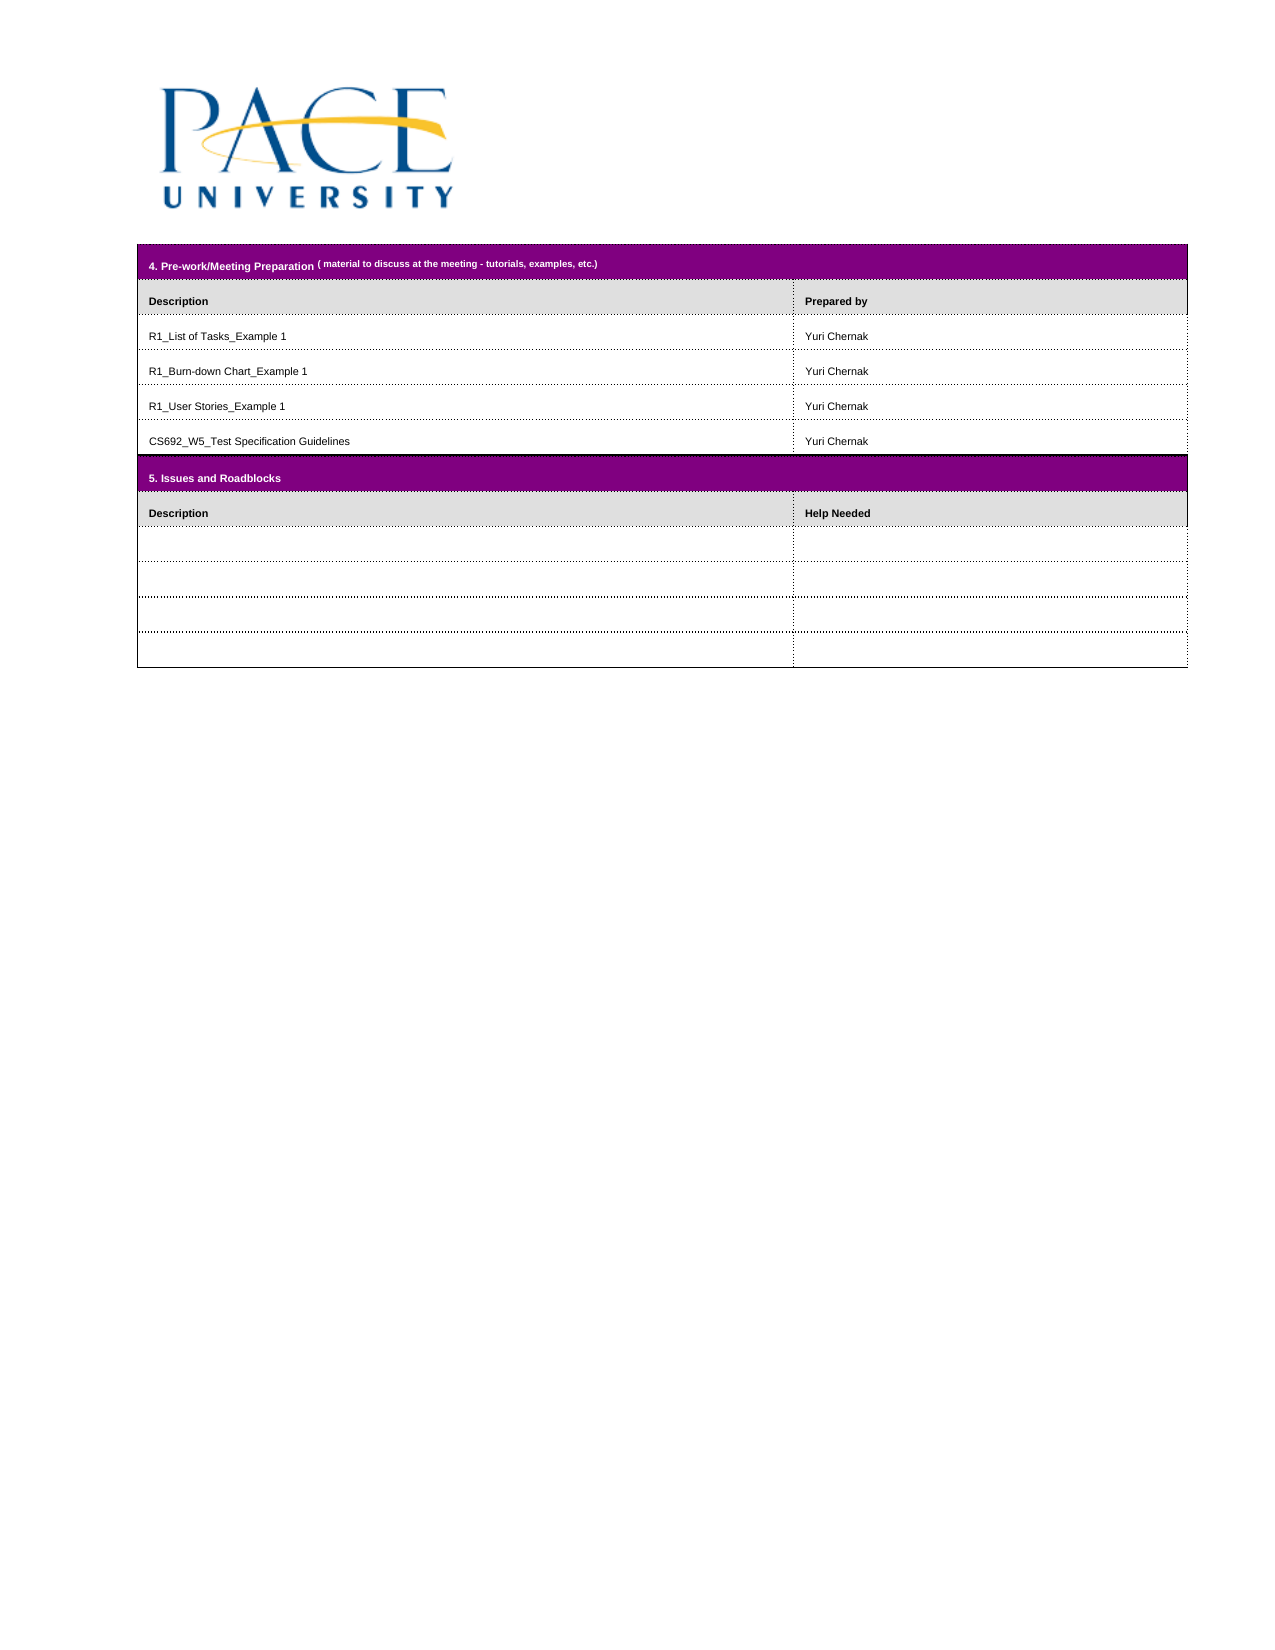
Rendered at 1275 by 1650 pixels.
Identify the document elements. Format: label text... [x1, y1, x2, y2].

table_cell R1_Burn-down Chart_Example 1 [138, 349, 794, 384]
table_cell [794, 526, 1188, 561]
table_cell [794, 596, 1188, 631]
table_cell R1_List of Tasks_Example 1 [138, 314, 794, 349]
table_cell [794, 561, 1188, 596]
table_cell [138, 561, 794, 596]
table_cell R1_User Stories_Example 1 [138, 384, 794, 419]
picture [134, 75, 476, 222]
table_cell Yuri Chernak [794, 384, 1188, 419]
table_cell [138, 631, 794, 667]
table_cell Yuri Chernak [794, 419, 1188, 454]
table_cell [138, 526, 794, 561]
table_cell Prepared by [794, 279, 1187, 314]
table_cell [794, 631, 1188, 667]
table_cell CS692_W5_Test Specification Guidelines [138, 419, 794, 454]
table_header 4. Pre-work/Meeting Preparation ( material to discuss at the meeting - tutorials, examples, etc.) [138, 244, 1187, 279]
table_cell Help Needed [794, 491, 1187, 526]
table_cell [138, 596, 794, 631]
table_cell Yuri Chernak [794, 314, 1188, 349]
table_cell Description [138, 279, 794, 314]
table_cell Yuri Chernak [794, 349, 1188, 384]
table_header 5. Issues and Roadblocks [138, 456, 1187, 491]
table_cell Description [138, 491, 794, 526]
